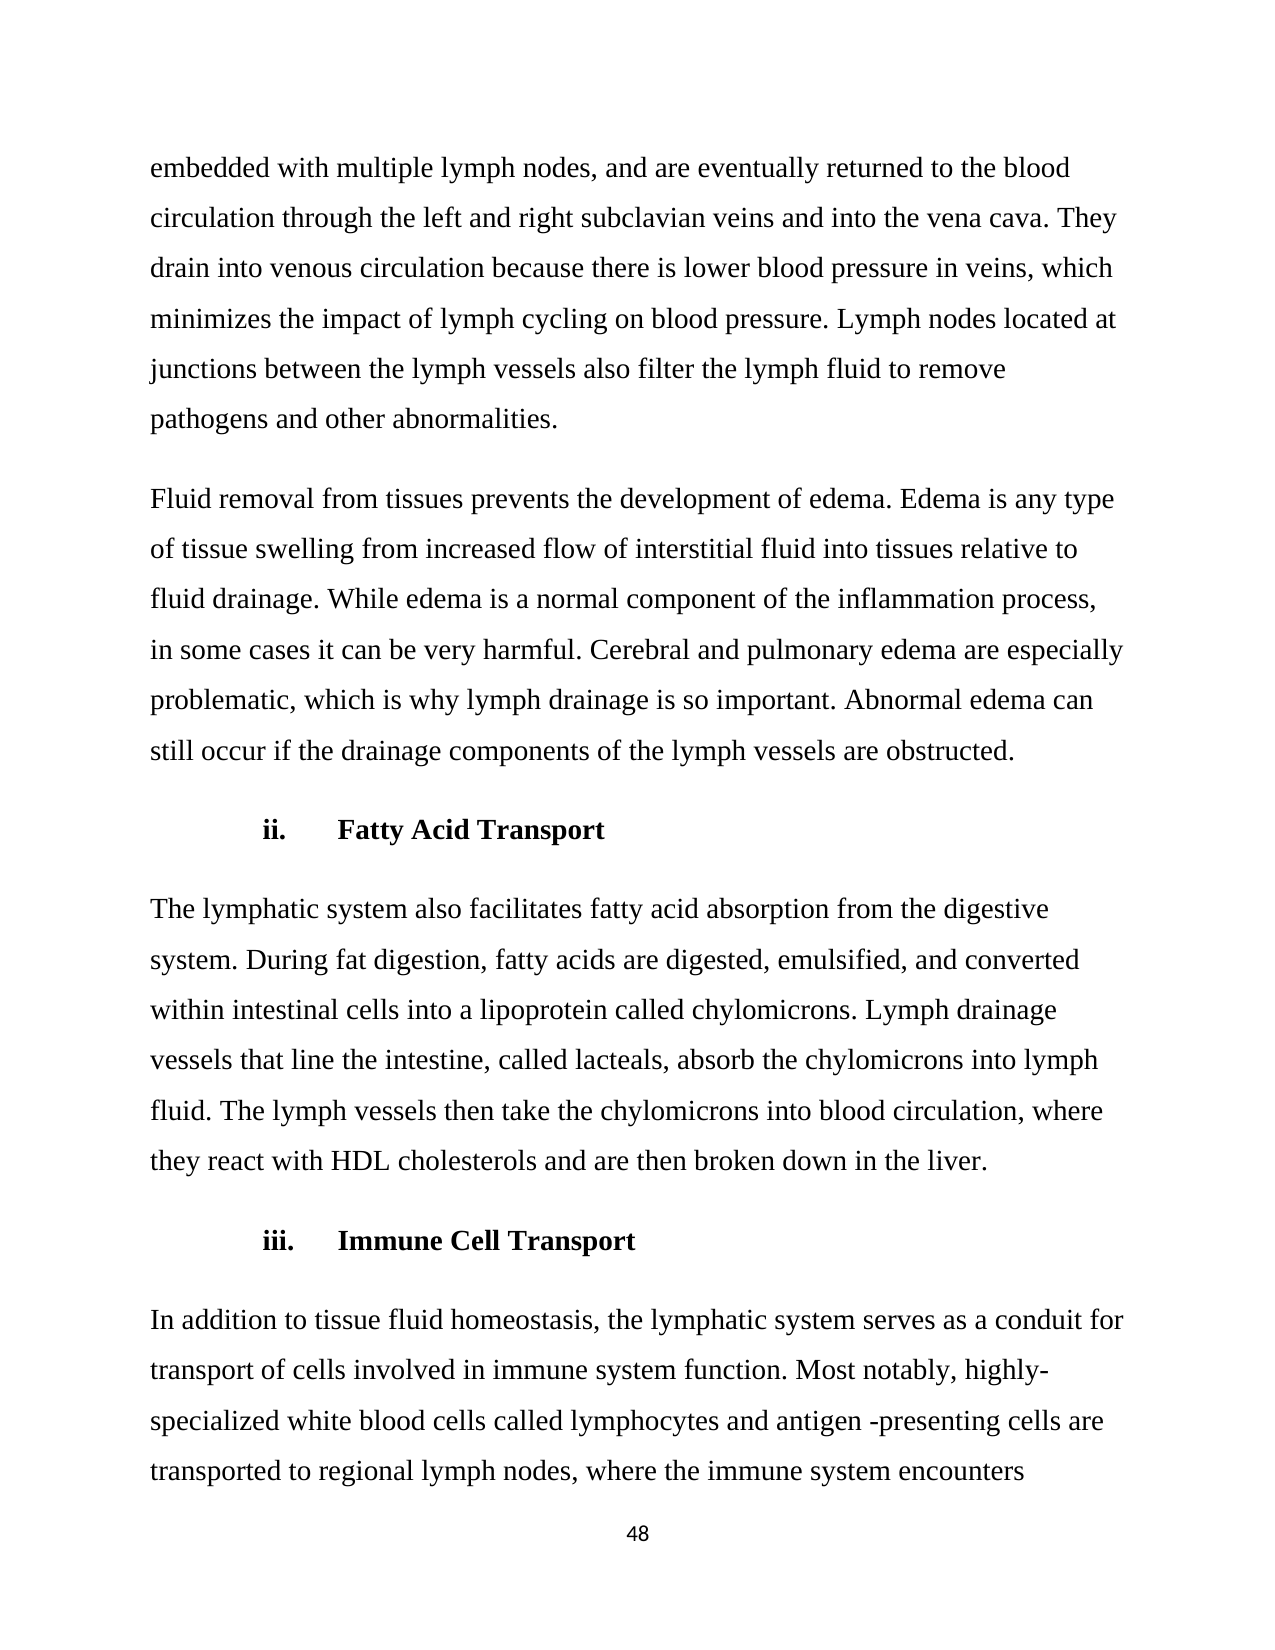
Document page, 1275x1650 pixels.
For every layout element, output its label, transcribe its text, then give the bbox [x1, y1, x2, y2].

text Fluid removal from tissues prevents the development of edema. Edema is any type of tissue swelling from increased flow of interstitial fluid into tissues relative to fluid drainage. While edema is a normal component of the inflammation process, in some cases it can be very harmful. Cerebral and pulmonary edema are especially problematic, which is why lymph drainage is so important. Abnormal edema can still occur if the drainage components of the lymph vessels are obstructed. [150, 481, 1125, 766]
list Immune Cell Transport [262, 1223, 1125, 1256]
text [150, 150, 1125, 435]
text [150, 1302, 1125, 1487]
list Fatty Acid Transport [262, 812, 1125, 846]
text The lymphatic system also facilitates fatty acid absorption from the digestive system. During fat digestion, fatty acids are digested, emulsified, and converted within intestinal cells into a lipoprotein called chylomicrons. Lymph drainage vessels that line the intestine, called lacteals, absorb the chylomicrons into lymph fluid. The lymph vessels then take the chylomicrons into blood circulation, where they react with HDL cholesterols and are then broken down in the liver. [150, 892, 1125, 1177]
